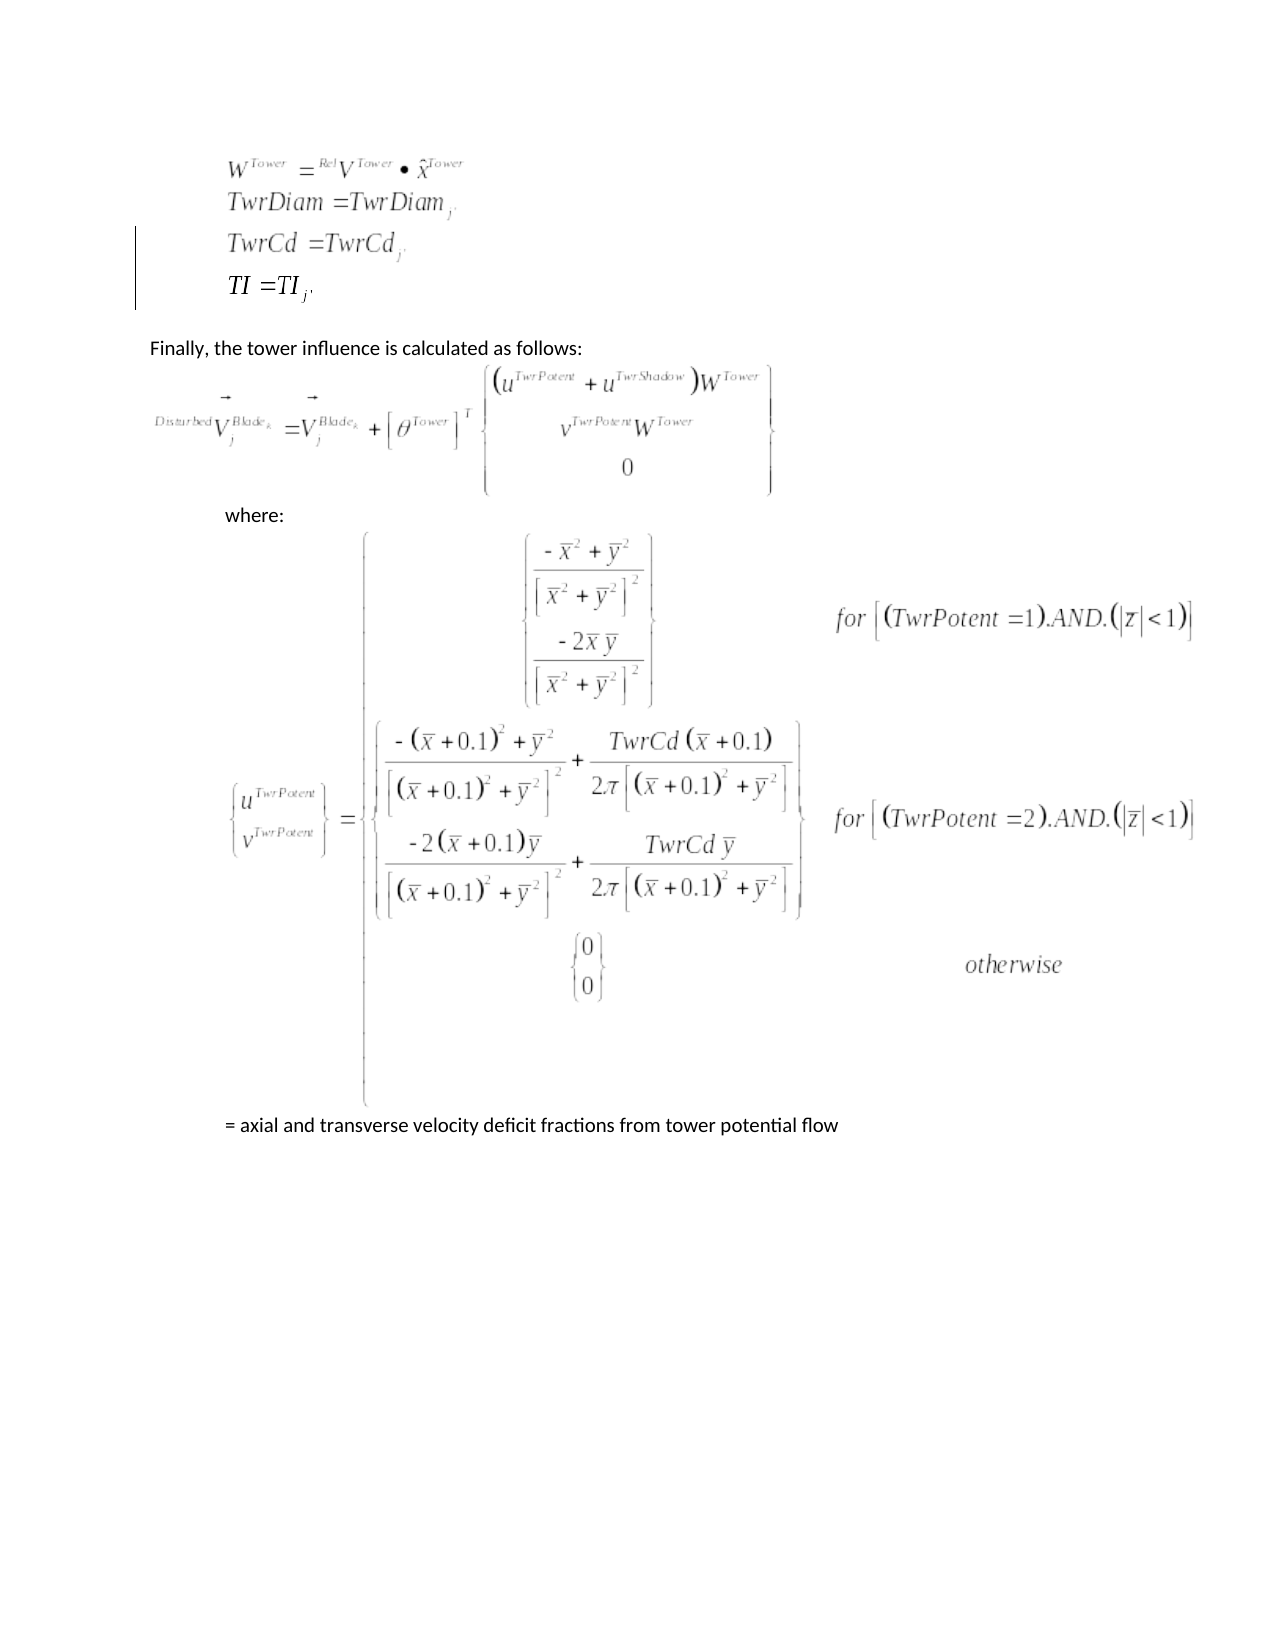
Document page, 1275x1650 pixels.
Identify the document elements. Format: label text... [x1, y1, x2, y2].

text where: [150, 502, 1125, 527]
text = axial and transverse velocity deficit fractions from tower potential flow [225, 527, 1125, 1138]
text Finally, the tower influence is calculated as follows: [150, 335, 1125, 361]
